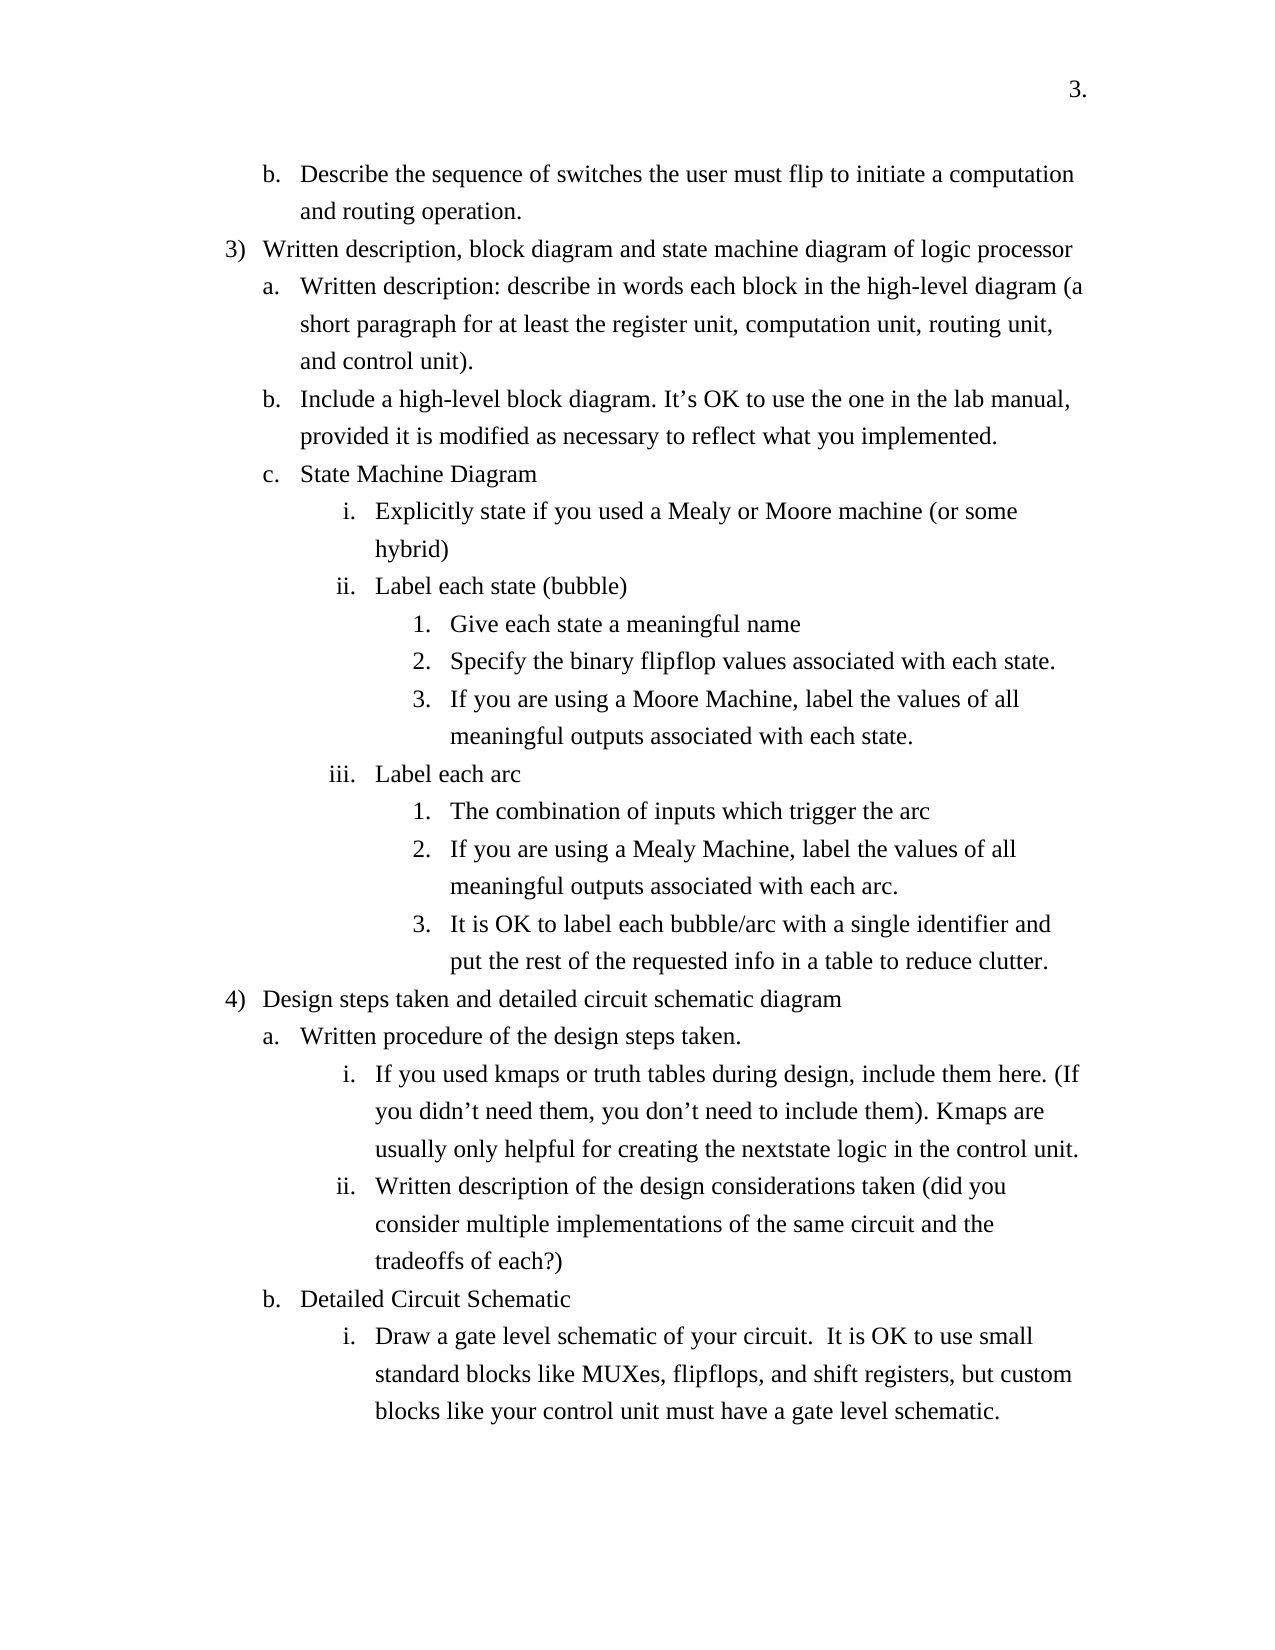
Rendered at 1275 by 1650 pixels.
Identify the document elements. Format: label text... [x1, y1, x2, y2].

list If you are using a Mealy Machine, label the values of all meaningful outputs associated with each arc. [412, 825, 1087, 900]
list Label each state (bubble) [356, 562, 1087, 600]
list Written description, block diagram and state machine diagram of logic processor [225, 225, 1087, 262]
list State Machine Diagram [262, 450, 1087, 487]
list Detailed Circuit Schematic [262, 1275, 1087, 1312]
list Specify the binary flip­flop values associated with each state. [412, 637, 1087, 675]
list It is OK to label each bubble/arc with a single identifier and put the rest of the requested info in a table to reduce clutter. [412, 900, 1087, 975]
list Give each state a meaningful name [412, 600, 1087, 637]
list Written description of the design considerations taken (did you consider multiple implementations of the same circuit and the tradeoffs of each?) [356, 1162, 1087, 1275]
list Draw a gate level schematic of your circuit. It is OK to use small standard blocks like MUXes, flip­flops, and shift registers, but custom blocks like your control unit must have a gate level schematic. [356, 1312, 1087, 1425]
list Design steps taken and detailed circuit schematic diagram [225, 975, 1087, 1012]
list Written procedure of the design steps taken. [262, 1012, 1087, 1050]
list If you used k­maps or truth tables during design, include them here. (If you didn’t need them, you don’t need to include them). K­maps are usually only helpful for creating the next­state logic in the control unit. [356, 1050, 1087, 1162]
list Explicitly state if you used a Mealy or Moore machine (or some hybrid) [356, 487, 1087, 562]
list Describe the sequence of switches the user must flip to initiate a computation and routing operation. [262, 150, 1087, 225]
list Include a high-level block diagram. It’s OK to use the one in the lab manual, provided it is modified as necessary to reflect what you implemented. [262, 375, 1087, 450]
list The combination of inputs which trigger the arc [412, 787, 1087, 825]
list Written description: describe in words each block in the high-level diagram (a short paragraph for at least the register unit, computation unit, routing unit, and control unit). [262, 262, 1087, 375]
list Label each arc [356, 750, 1087, 787]
list If you are using a Moore Machine, label the values of all meaningful outputs associated with each state. [412, 675, 1087, 750]
